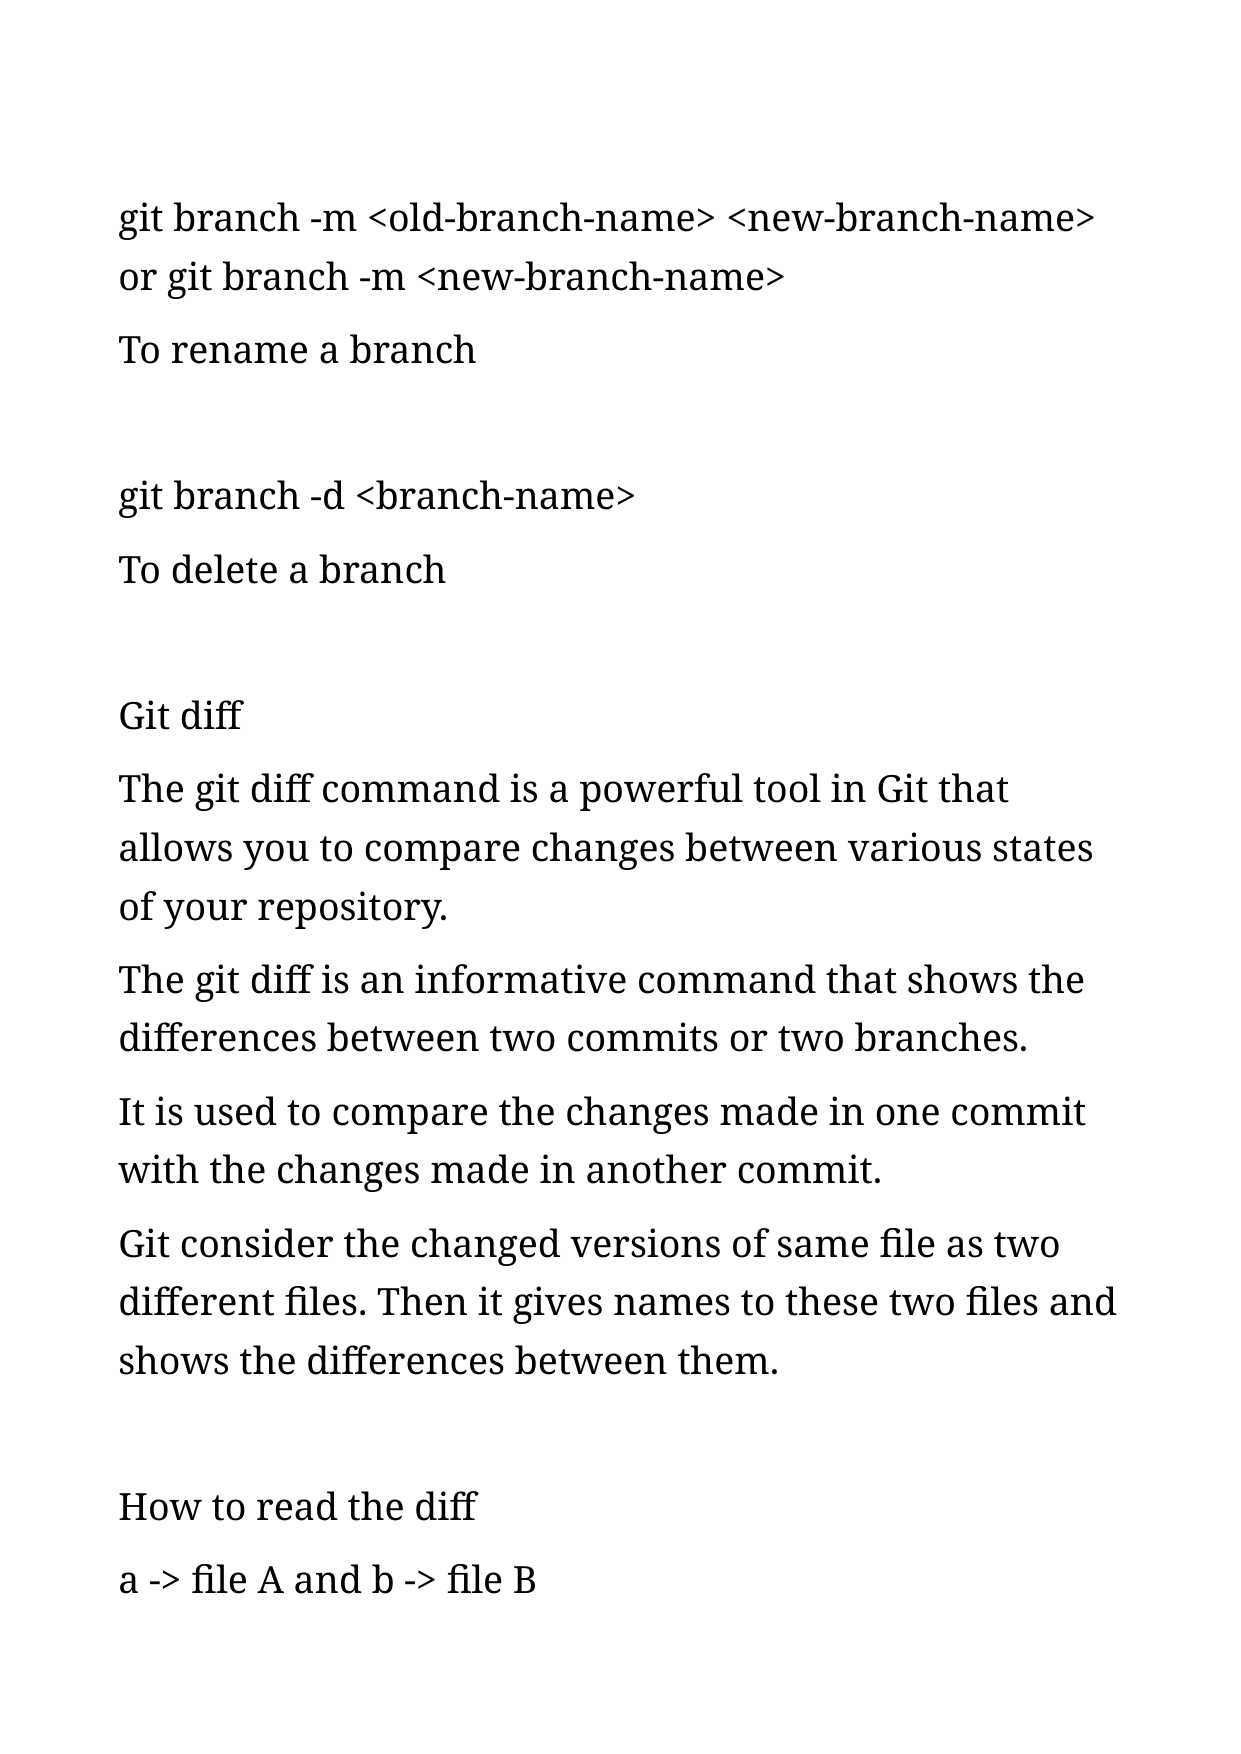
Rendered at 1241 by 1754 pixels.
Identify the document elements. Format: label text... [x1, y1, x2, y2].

text a -> file A and b -> file B [118, 1554, 1122, 1605]
text Git consider the changed versions of same file as two different files. Then it gives names to these two files and shows the differences between them. [118, 1217, 1122, 1385]
text The git diff command is a powerful tool in Git that allows you to compare changes between various states of your repository. [118, 763, 1122, 931]
text To delete a branch [118, 543, 1122, 594]
text It is used to compare the changes made in one commit with the changes made in another commit. [118, 1085, 1122, 1195]
text git branch -d <branch-name> [118, 470, 1122, 521]
text The git diff is an informative command that shows the differences between two commits or two branches. [118, 953, 1122, 1063]
text Git diff [118, 689, 1122, 740]
text How to read the diff [118, 1481, 1122, 1532]
text To rename a branch [118, 323, 1122, 374]
text git branch -m <old-branch-name> <new-branch-name> or git branch -m <new-branch-name> [118, 191, 1122, 301]
